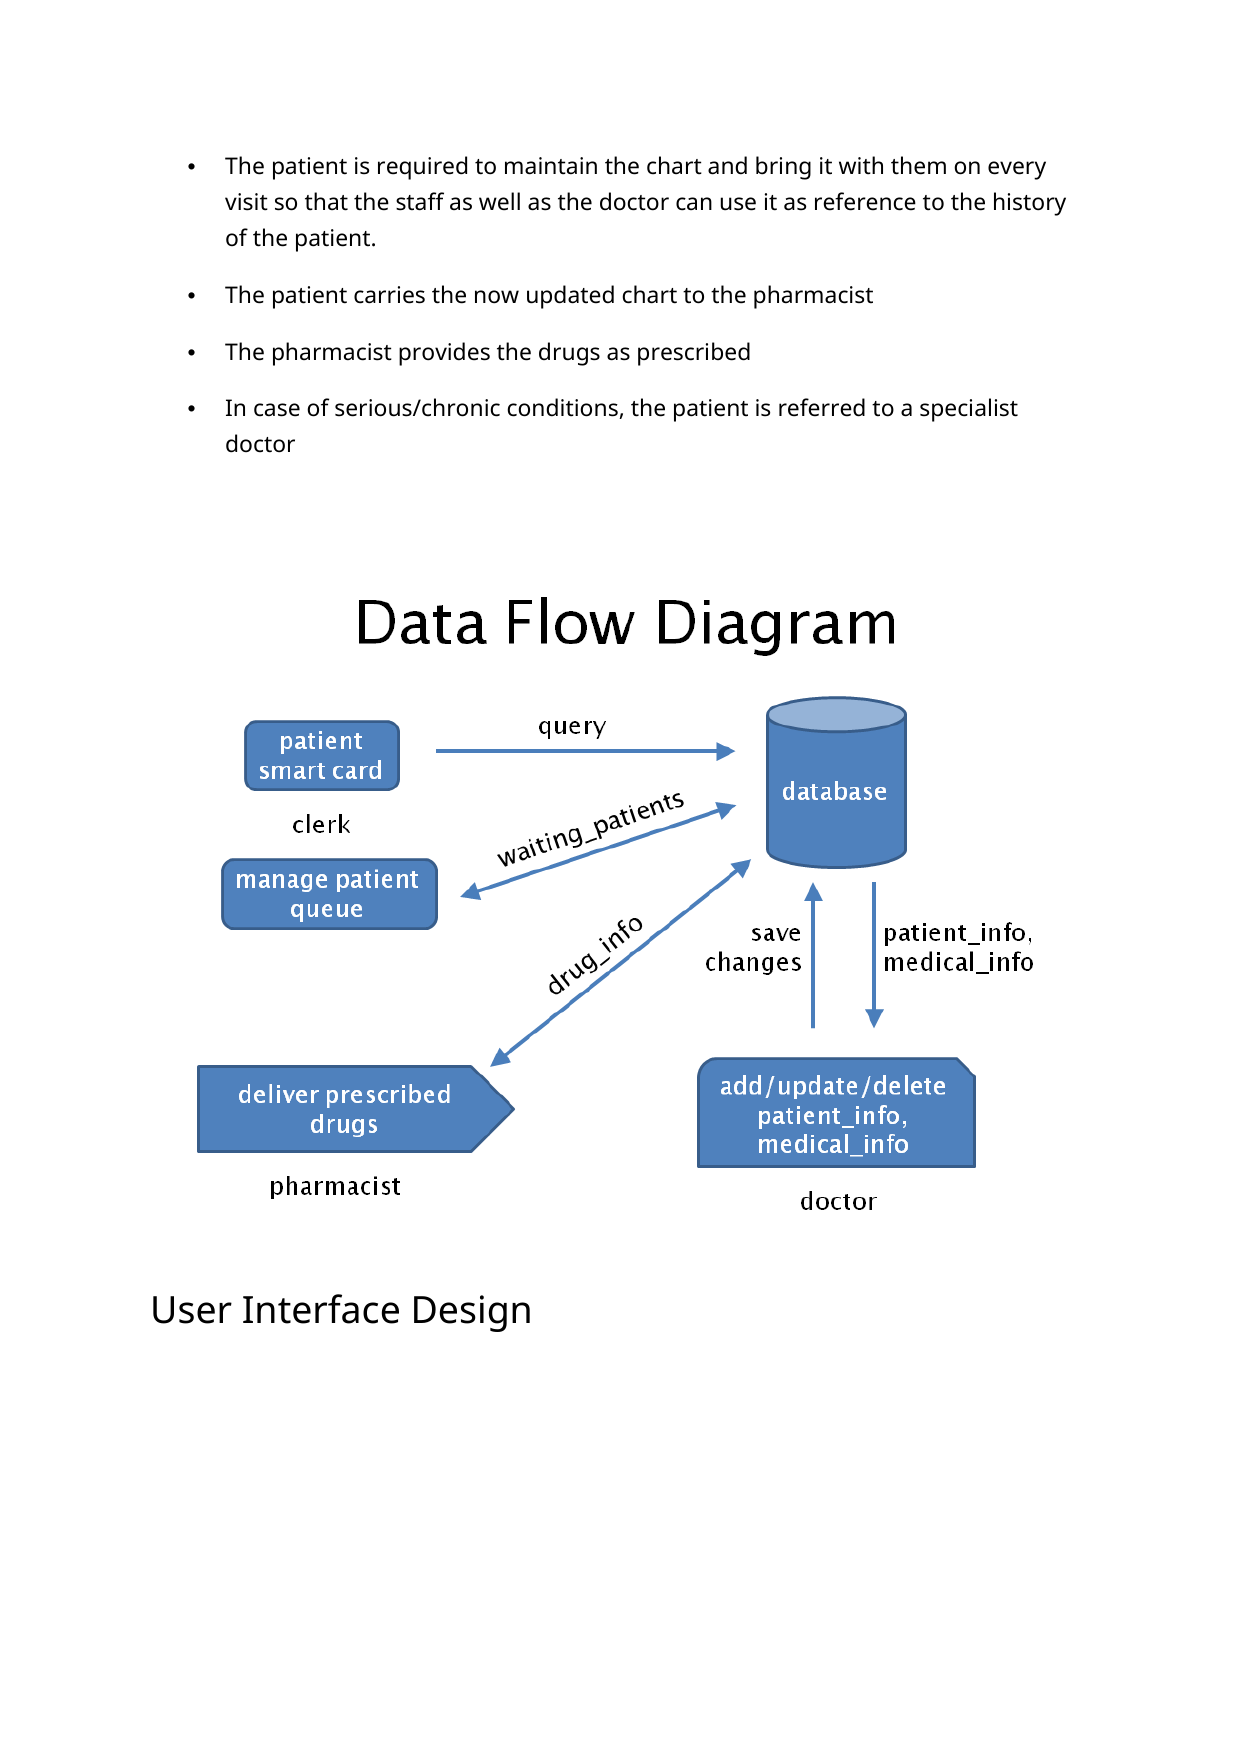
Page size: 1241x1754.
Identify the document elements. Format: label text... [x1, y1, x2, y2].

list The patient is required to maintain the chart and bring it with them on every visit so that the staff as well as the doctor can use it as reference to the history of the patient. [187, 150, 1090, 253]
list In case of serious/chronic conditions, the patient is referred to a specialist doctor [187, 392, 1090, 459]
list The pharmacist provides the drugs as prescribed [187, 335, 1090, 367]
text User Interface Design [150, 1284, 1090, 1335]
list The patient carries the now updated chart to the pharmacist [187, 279, 1090, 310]
picture [150, 541, 1089, 1259]
